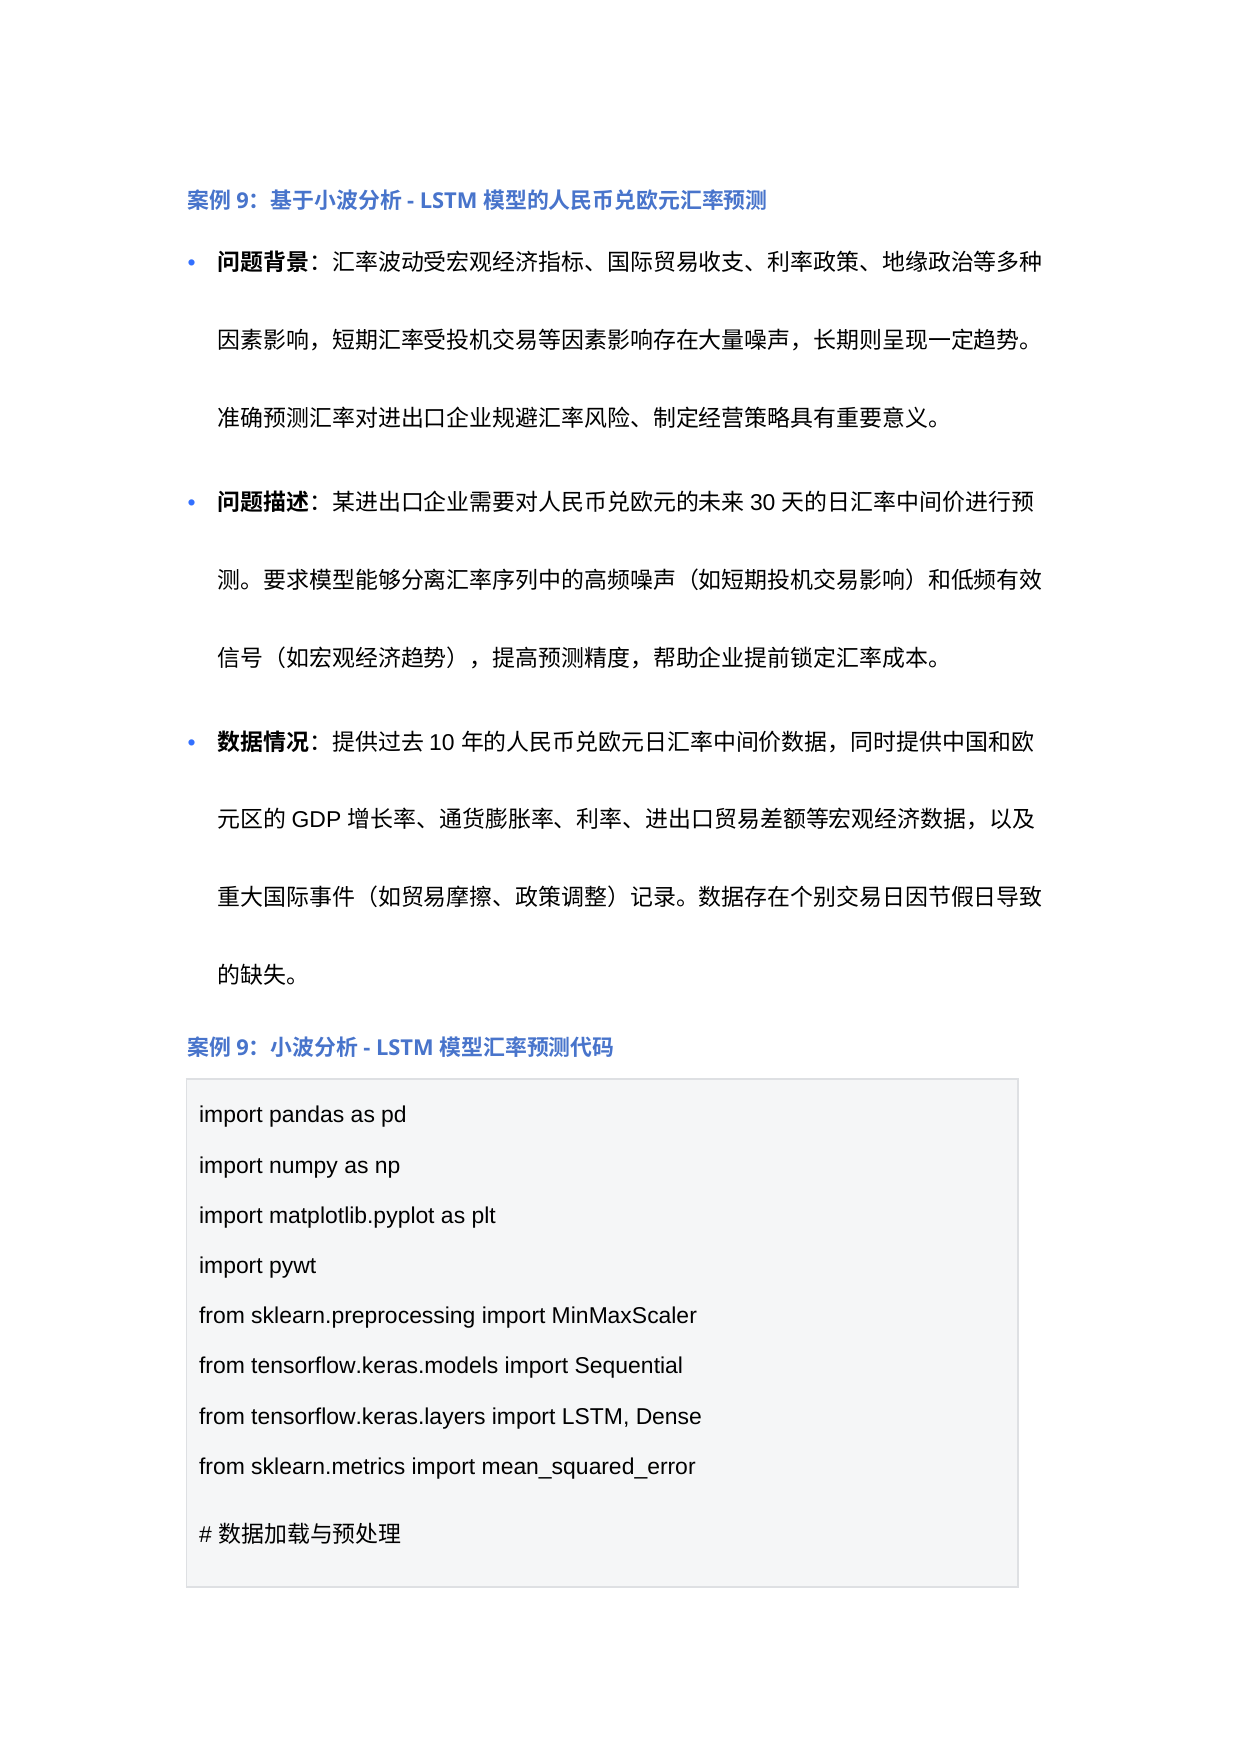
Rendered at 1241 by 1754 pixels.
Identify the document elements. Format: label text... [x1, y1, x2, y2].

subtitle 案例 9：基于小波分析 - LSTM 模型的人民币兑欧元汇率预测 [187, 183, 1053, 215]
list 数据情况：提供过去 10 年的人民币兑欧元日汇率中间价数据，同时提供中国和欧元区的 GDP 增长率、通货膨胀率、利率、进出口贸易差额等宏观经济数据，以及重大国际事件（如贸易摩擦、政策调整）记录。数据存在个别交易日因节假日导致的缺失。 [187, 708, 1053, 1006]
list 问题背景：汇率波动受宏观经济指标、国际贸易收支、利率政策、地缘政治等多种因素影响，短期汇率受投机交易等因素影响存在大量噪声，长期则呈现一定趋势。准确预测汇率对进出口企业规避汇率风险、制定经营策略具有重要意义。 [187, 228, 1053, 449]
list 问题描述：某进出口企业需要对人民币兑欧元的未来 30 天的日汇率中间价进行预测。要求模型能够分离汇率序列中的高频噪声（如短期投机交易影响）和低频有效信号（如宏观经济趋势），提高预测精度，帮助企业提前锁定汇率成本。 [187, 468, 1053, 688]
subtitle 案例 9：小波分析 - LSTM 模型汇率预测代码 [187, 1029, 1053, 1062]
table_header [187, 1080, 1017, 1586]
